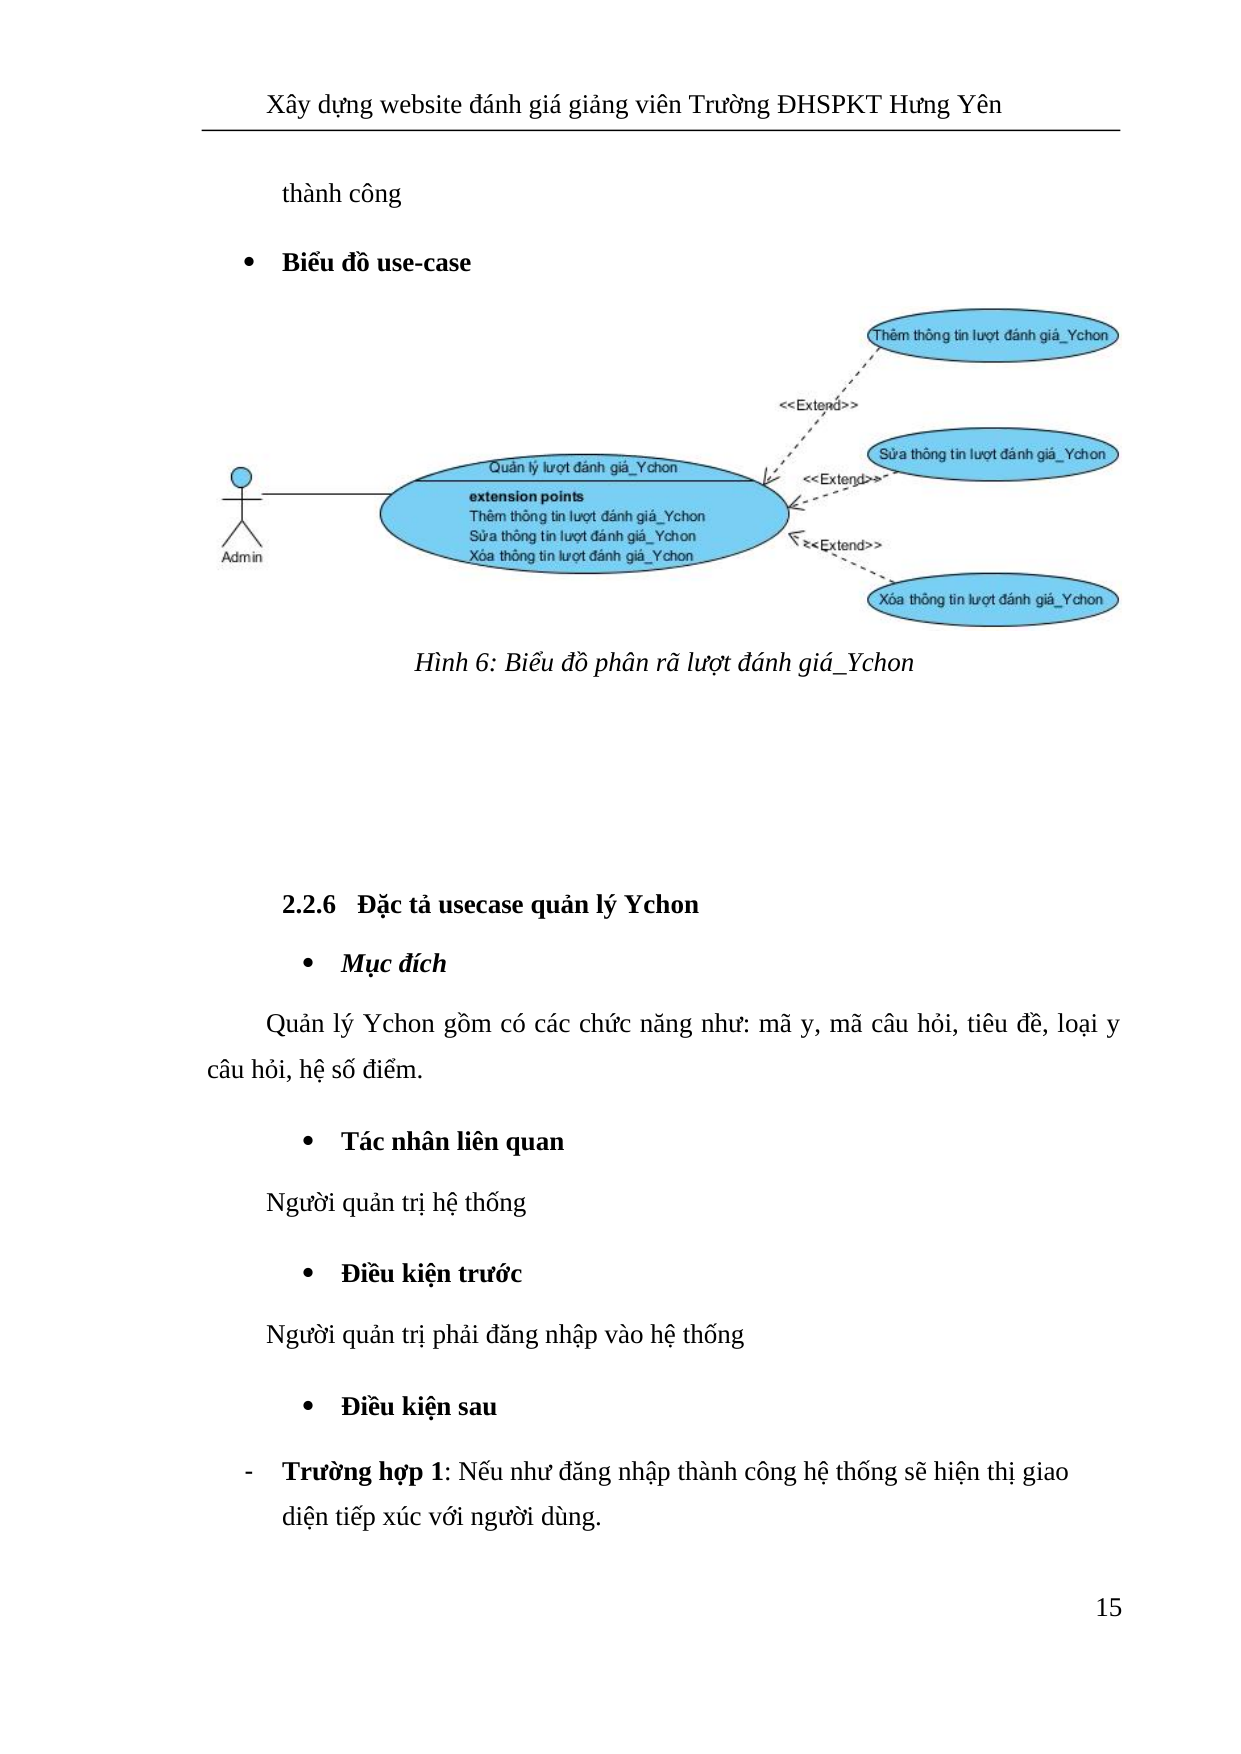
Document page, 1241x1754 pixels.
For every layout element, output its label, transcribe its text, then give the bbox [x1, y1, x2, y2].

text Hình 6: Biểu đồ phân rã lượt đánh giá_Ychon [207, 646, 1122, 677]
text Quản lý Ychon gồm có các chức năng như: mã y, mã câu hỏi, tiêu đề, loại y câu hỏi, hệ số điểm. [207, 1007, 1122, 1084]
list Mục đích [303, 947, 1122, 978]
text Đặc tả usecase quản lý Ychon [282, 888, 1122, 919]
subtitle Biểu đồ use-case [244, 246, 1122, 277]
list Trường hợp 1: Nếu như đăng nhập thành công hệ thống sẽ hiện thị giao diện tiếp xúc với người dùng. [244, 1451, 1122, 1532]
subtitle Điều kiện sau [303, 1390, 1122, 1421]
subtitle Tác nhân liên quan [303, 1125, 1122, 1156]
subtitle Điều kiện trước [303, 1258, 1122, 1289]
text Người quản trị hệ thống [207, 1186, 1122, 1217]
text Người quản trị phải đăng nhập vào hệ thống [207, 1318, 1122, 1350]
picture [206, 306, 1123, 631]
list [244, 177, 1122, 208]
